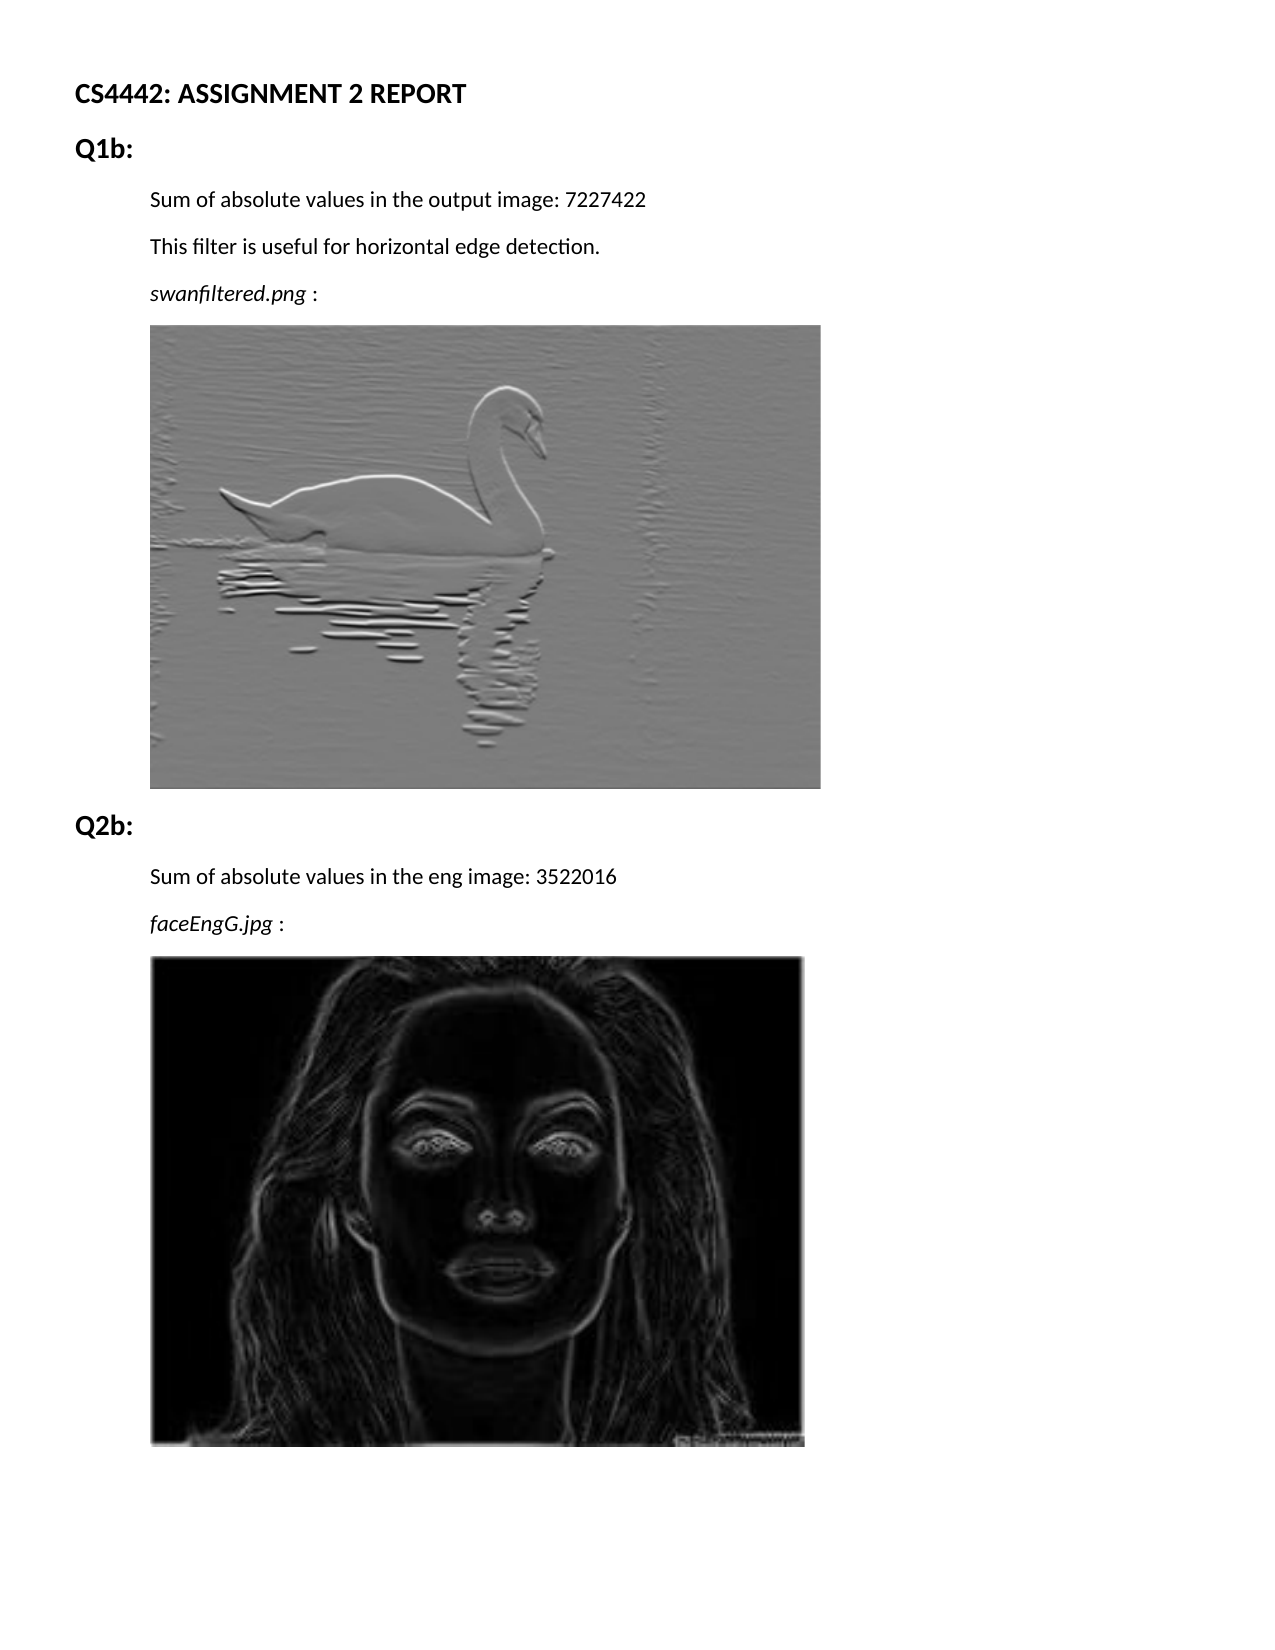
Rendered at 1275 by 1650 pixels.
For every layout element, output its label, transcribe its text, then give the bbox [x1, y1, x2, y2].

picture [150, 956, 805, 1447]
text Q1b: [75, 130, 1200, 166]
text CS4442: ASSIGNMENT 2 REPORT [75, 75, 1200, 111]
picture [150, 325, 821, 789]
text faceEngG.jpg : [75, 909, 1200, 937]
text swanfiltered.png : [75, 279, 1200, 307]
text Sum of absolute values in the eng image: 3522016 [75, 862, 1200, 890]
text Q2b: [75, 807, 1200, 843]
text This filter is useful for horizontal edge detection. [75, 232, 1200, 260]
text Sum of absolute values in the output image: 7227422 [75, 185, 1200, 213]
